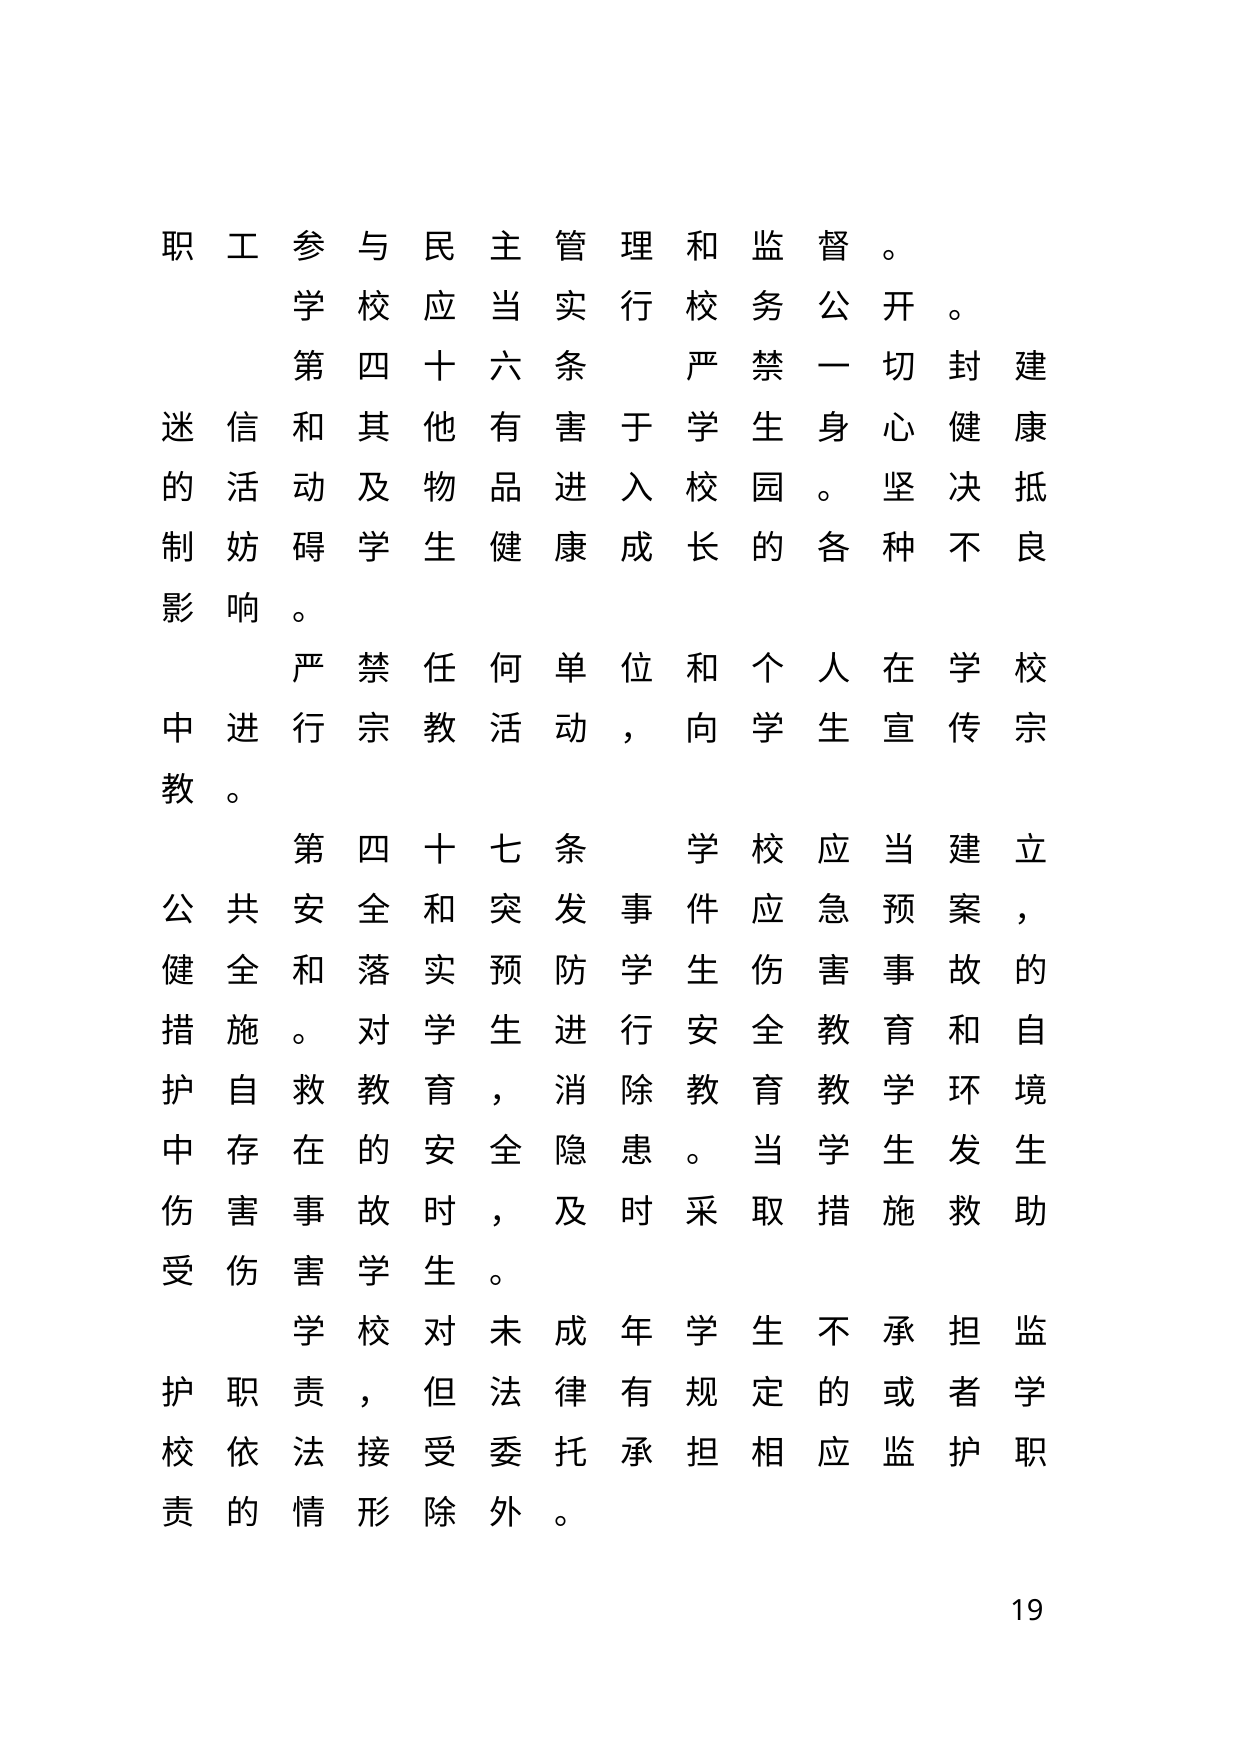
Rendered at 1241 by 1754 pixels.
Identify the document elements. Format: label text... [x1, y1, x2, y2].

text 第四十七条 学校应当建立公共安全和突发事件应急预案，健全和落实预防学生伤害事故的措施。对学生进行安全教育和自护自救教育，消除教育教学环境中存在的安全隐患。当学生发生伤害事故时，及时采取措施救助受伤害学生。 [161, 817, 1079, 1299]
text 学校应当实行校务公开。 [161, 274, 1079, 334]
text 严禁任何单位和个人在学校中进行宗教活动，向学生宣传宗教。 [161, 636, 1079, 817]
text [161, 213, 1079, 274]
text 学校对未成年学生不承担监护职责，但法律有规定的或者学校依法接受委托承担相应监护职责的情形除外。 [161, 1299, 1079, 1540]
text 第四十六条 严禁一切封建迷信和其他有害于学生身心健康的活动及物品进入校园。坚决抵制妨碍学生健康成长的各种不良影响。 [161, 334, 1079, 636]
